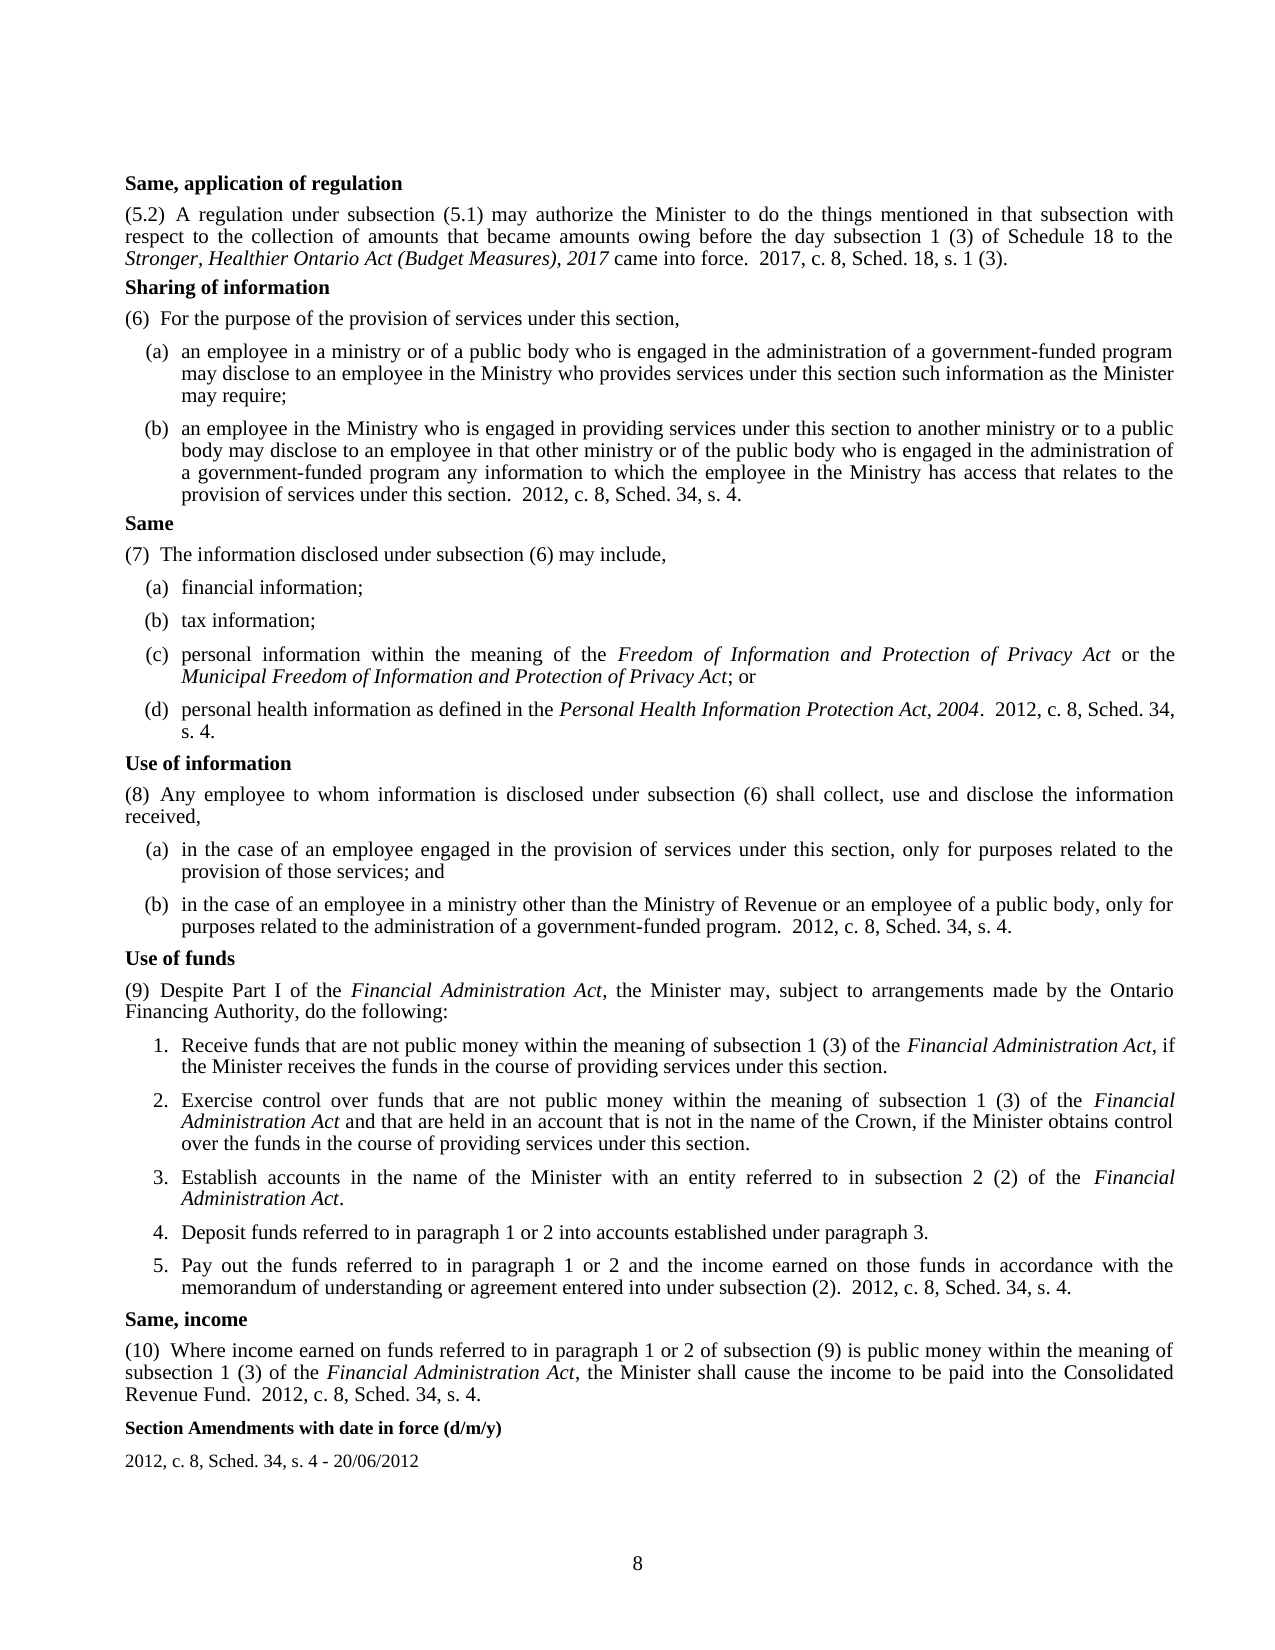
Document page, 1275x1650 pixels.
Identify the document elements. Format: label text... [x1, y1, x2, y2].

text (7) The information disclosed under subsection (6) may include, [125, 544, 1175, 566]
text (10) Where income earned on funds referred to in paragraph 1 or 2 of subsection (9) is public money within the meaning of subsection 1 (3) of the Financial Administration Act, the Minister shall cause the income to be paid into the Consolidated Revenue Fund. 2012, c. 8, Sched. 34, s. 4. [125, 1340, 1175, 1406]
text Same, application of regulation [125, 175, 1175, 194]
text (d) personal health information as defined in the Personal Health Information Protection Act, 2004. 2012, c. 8, Sched. 34, s. 4. [125, 699, 1175, 742]
text 2012, c. 8, Sched. 34, s. 4 - 20/06/2012 [125, 1451, 1175, 1472]
text 1. Receive funds that are not public money within the meaning of subsection 1 (3) of the Financial Administration Act, if the Minister receives the funds in the course of providing services under this section. [125, 1035, 1175, 1078]
text (8) Any employee to whom information is disclosed under subsection (6) shall collect, use and disclose the information received, [125, 784, 1175, 828]
text (5.2) A regulation under subsection (5.1) may authorize the Minister to do the things mentioned in that subsection with respect to the collection of amounts that became amounts owing before the day subsection 1 (3) of Schedule 18 to the Stronger, Healthier Ontario Act (Budget Measures), 2017 came into force. 2017, c. 8, Sched. 18, s. 1 (3). [125, 204, 1175, 269]
text 4. Deposit funds referred to in paragraph 1 or 2 into accounts established under paragraph 3. [125, 1222, 1175, 1243]
text (9) Despite Part I of the Financial Administration Act, the Minister may, subject to arrangements made by the Ontario Financing Authority, do the following: [125, 979, 1175, 1023]
text (a) financial information; [125, 577, 1175, 599]
text (a) an employee in a ministry or of a public body who is engaged in the administration of a government-funded program may disclose to an employee in the Ministry who provides services under this section such information as the Minister may require; [125, 341, 1175, 407]
text Use of information [125, 755, 1175, 774]
text Sharing of information [125, 279, 1175, 298]
text Same, income [125, 1311, 1175, 1330]
text (c) personal information within the meaning of the Freedom of Information and Protection of Privacy Act or the Municipal Freedom of Information and Protection of Privacy Act; or [125, 644, 1175, 687]
text Same [125, 515, 1175, 534]
text (b) in the case of an employee in a ministry other than the Ministry of Revenue or an employee of a public body, only for purposes related to the administration of a government-funded program. 2012, c. 8, Sched. 34, s. 4. [125, 894, 1175, 938]
text (b) tax information; [125, 611, 1175, 632]
text 5. Pay out the funds referred to in paragraph 1 or 2 and the income earned on those funds in accordance with the memorandum of understanding or agreement entered into under subsection (2). 2012, c. 8, Sched. 34, s. 4. [125, 1255, 1175, 1299]
text (a) in the case of an employee engaged in the provision of services under this section, only for purposes related to the provision of those services; and [125, 839, 1175, 883]
text Use of funds [125, 950, 1175, 969]
text (6) For the purpose of the provision of services under this section, [125, 308, 1175, 330]
text (b) an employee in the Ministry who is engaged in providing services under this section to another ministry or to a public body may disclose to an employee in that other ministry or of the public body who is engaged in the administration of a government-funded program any information to which the employee in the Ministry has access that relates to the provision of services under this section. 2012, c. 8, Sched. 34, s. 4. [125, 418, 1175, 505]
text Section Amendments with date in force (d/m/y) [125, 1417, 1175, 1439]
text 3. Establish accounts in the name of the Minister with an entity referred to in subsection 2 (2) of the Financial Administration Act. [125, 1167, 1175, 1210]
text 2. Exercise control over funds that are not public money within the meaning of subsection 1 (3) of the Financial Administration Act and that are held in an account that is not in the name of the Crown, if the Minister obtains control over the funds in the course of providing services under this section. [125, 1090, 1175, 1155]
